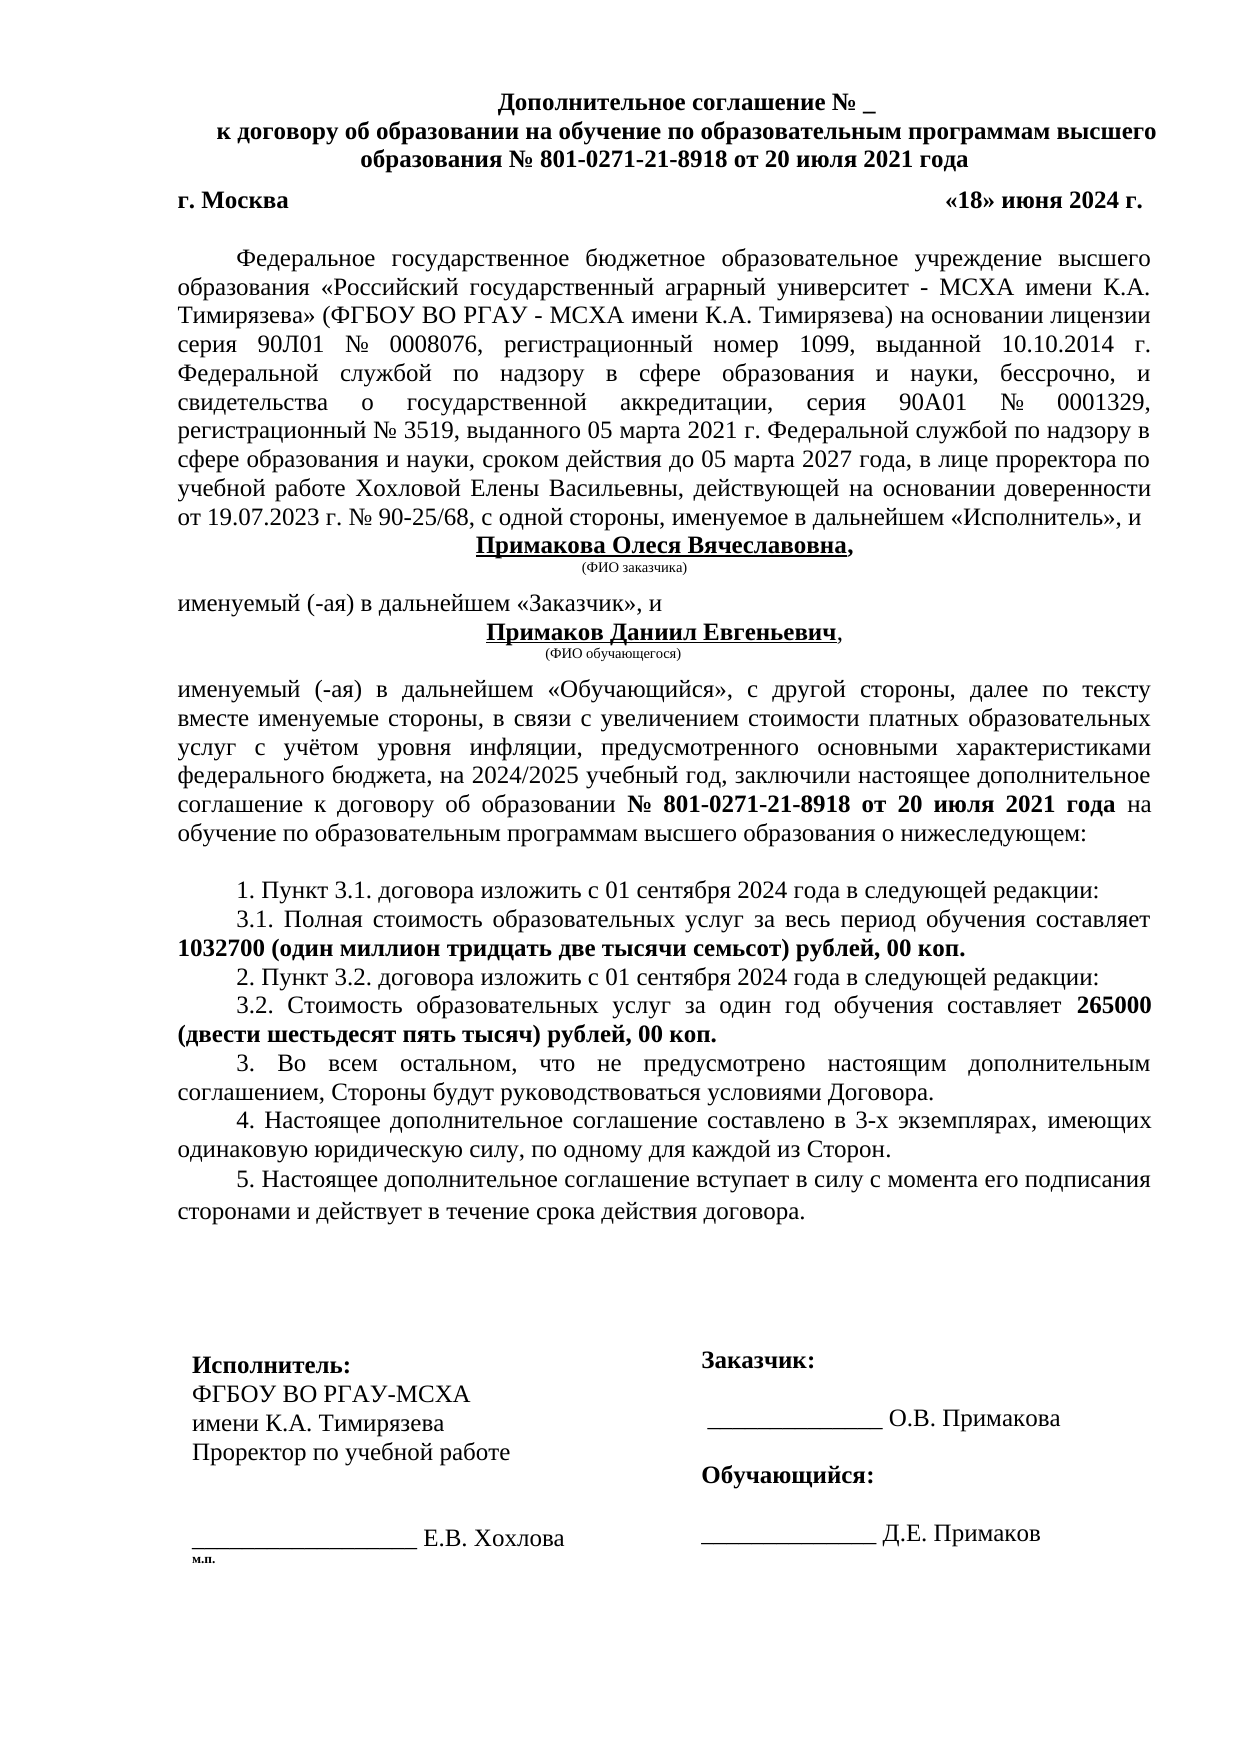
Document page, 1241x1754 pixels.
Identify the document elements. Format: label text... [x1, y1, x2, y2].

text ______________ О.В. Примакова [701, 1403, 1152, 1432]
table_header Исполнитель: ФГБОУ ВО РГАУ-МСХА имени К.А. Тимирязева Проректор по учебной работе __________________ Е.В. Хохлова м.п. [185, 1350, 664, 1611]
text Дополнительное соглашение № _ [177, 87, 1196, 116]
text ______________ Д.Е. Примаков [701, 1518, 1152, 1547]
text Примаков Даниил Евгеньевич, [177, 617, 1152, 645]
text 4. Настоящее дополнительное соглашение составлено в 3-х экземплярах, имеющих одинаковую юридическую силу, по одному для каждой из Сторон. [177, 1105, 1152, 1163]
text 3. Во всем остальном, что не предусмотрено настоящим дополнительным соглашением, Стороны будут руководствоваться условиями Договора. [177, 1048, 1152, 1105]
text 5. Настоящее дополнительное соглашение вступает в силу с момента его подписания сторонами и действует в течение срока действия договора. [177, 1163, 1152, 1225]
text Примакова Олеся Вячеславовна, [177, 530, 1152, 559]
text именуемый (-ая) в дальнейшем «Заказчик», и [177, 588, 1152, 617]
text 2. Пункт 3.2. договора изложить с 01 сентября 2024 года в следующей редакции: [177, 962, 1152, 990]
text Заказчик: [701, 1345, 1152, 1374]
text 3.1. Полная стоимость образовательных услуг за весь период обучения составляет 1032700 (один миллион тридцать две тысячи семьсот) рублей, 00 коп. [177, 904, 1152, 962]
text 1. Пункт 3.1. договора изложить с 01 сентября 2024 года в следующей редакции: [177, 875, 1152, 904]
text г. Москва «18» июня 2024 г. [133, 185, 1196, 214]
text 3.2. Стоимость образовательных услуг за один год обучения составляет 265000 (двести шестьдесят пять тысяч) рублей, 00 коп. [177, 990, 1152, 1048]
text Обучающийся: [701, 1460, 1152, 1489]
text к договору об образовании на обучение по образовательным программам высшего образования № 801-0271-21-8918 от 20 июля 2021 года [133, 116, 1196, 173]
text (ФИО заказчика) [177, 559, 1152, 588]
text именуемый (-ая) в дальнейшем «Обучающийся», с другой стороны, далее по тексту вместе именуемые стороны, в связи с увеличением стоимости платных образовательных услуг с учётом уровня инфляции, предусмотренного основными характеристиками федерального бюджета, на 2024/2025 учебный год, заключили настоящее дополнительное соглашение к договору об образовании № 801-0271-21-8918 от 20 июля 2021 года на обучение по образовательным программам высшего образования о нижеследующем: [177, 674, 1152, 847]
text Федеральное государственное бюджетное образовательное учреждение высшего образования «Российский государственный аграрный университет - МСХА имени К.А. Тимирязева» (ФГБОУ ВО РГАУ - МСХА имени К.А. Тимирязева) на основании лицензии серия 90Л01 № 0008076, регистрационный номер 1099, выданной 10.10.2014 г. Федеральной службой по надзору в сфере образования и науки, бессрочно, и свидетельства о государственной аккредитации, серия 90А01 № 0001329, регистрационный № 3519, выданного 05 марта 2021 г. Федеральной службой по надзору в сфере образования и науки, сроком действия до 05 марта 2027 года, в лице проректора по учебной работе Хохловой Елены Васильевны, действующей на основании доверенности от 19.07.2023 г. № 90-25/68, с одной стороны, именуемое в дальнейшем «Исполнитель», и [177, 243, 1152, 530]
text (ФИО обучающегося) [177, 645, 1152, 674]
